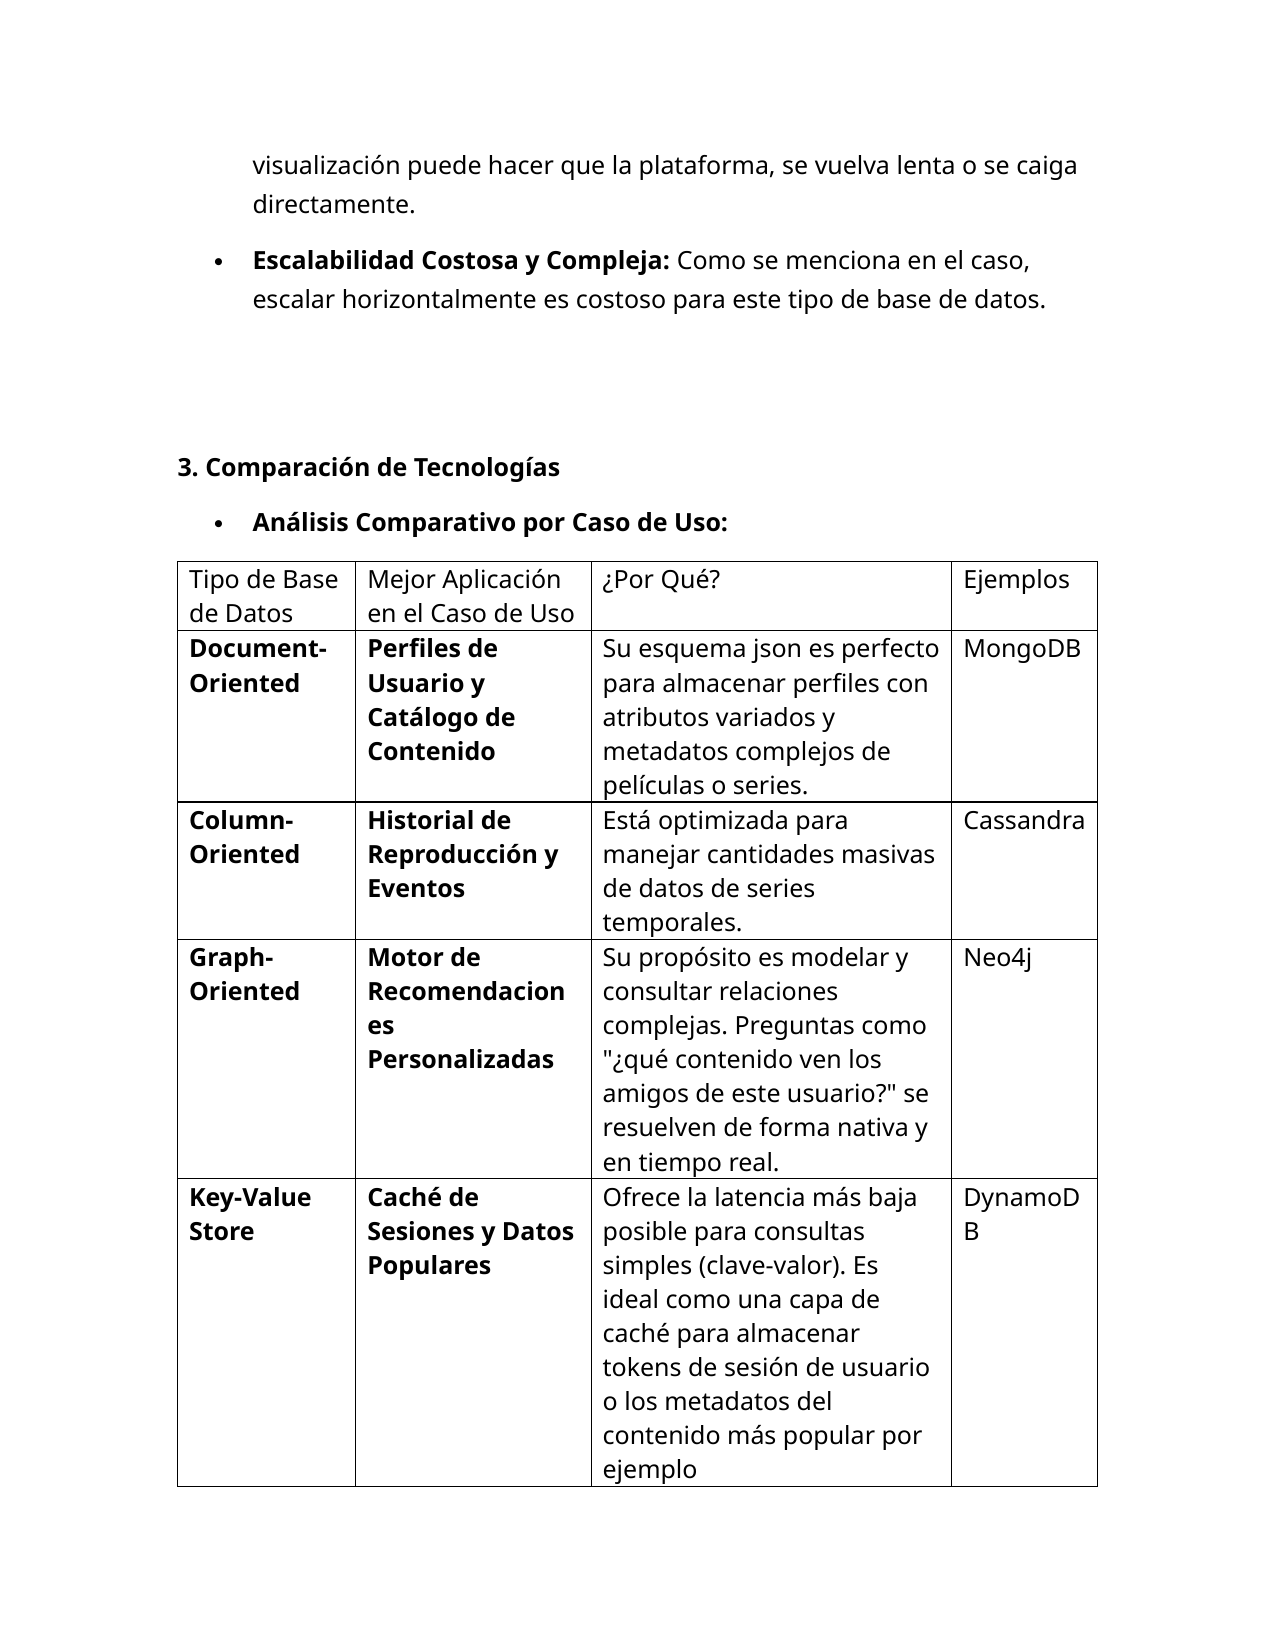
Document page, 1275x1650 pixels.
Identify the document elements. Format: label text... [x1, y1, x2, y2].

table_cell Su esquema json es perfecto para almacenar perfiles con atributos variados y metadatos complejos de películas o series. [592, 631, 951, 801]
text 3. Comparación de Tecnologías [177, 449, 1098, 483]
table_cell Ofrece la latencia más baja posible para consultas simples (clave-valor). Es ideal como una capa de caché para almacenar tokens de sesión de usuario o los metadatos del contenido más popular por ejemplo [592, 1179, 951, 1486]
table_header ¿Por Qué? [592, 562, 951, 630]
table_cell Key-Value Store [178, 1179, 355, 1486]
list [215, 148, 1098, 221]
table_cell Column-Oriented [178, 803, 355, 939]
table_cell Motor de Recomendaciones Personalizadas [356, 940, 591, 1178]
table_cell Está optimizada para manejar cantidades masivas de datos de series temporales. [592, 803, 951, 939]
table_cell Perfiles de Usuario y Catálogo de Contenido [356, 631, 591, 801]
table_cell Cassandra [952, 803, 1097, 939]
list Escalabilidad Costosa y Compleja: Como se menciona en el caso, escalar horizontalmente es costoso para este tipo de base de datos. [215, 243, 1098, 316]
table_cell MongoDB [952, 631, 1097, 801]
table_header Tipo de Base de Datos [178, 562, 355, 630]
table_cell Neo4j [952, 940, 1097, 1178]
list Análisis Comparativo por Caso de Uso: [215, 505, 1098, 539]
table_cell Document-Oriented [178, 631, 355, 801]
table_cell Graph-Oriented [178, 940, 355, 1178]
table_cell Historial de Reproducción y Eventos [356, 803, 591, 939]
table_cell DynamoDB [952, 1179, 1097, 1486]
table_cell Caché de Sesiones y Datos Populares [356, 1179, 591, 1486]
table_header Ejemplos [952, 562, 1097, 630]
table_header Mejor Aplicación en el Caso de Uso [356, 562, 591, 630]
table_cell Su propósito es modelar y consultar relaciones complejas. Preguntas como "¿qué contenido ven los amigos de este usuario?" se resuelven de forma nativa y en tiempo real. [592, 940, 951, 1178]
